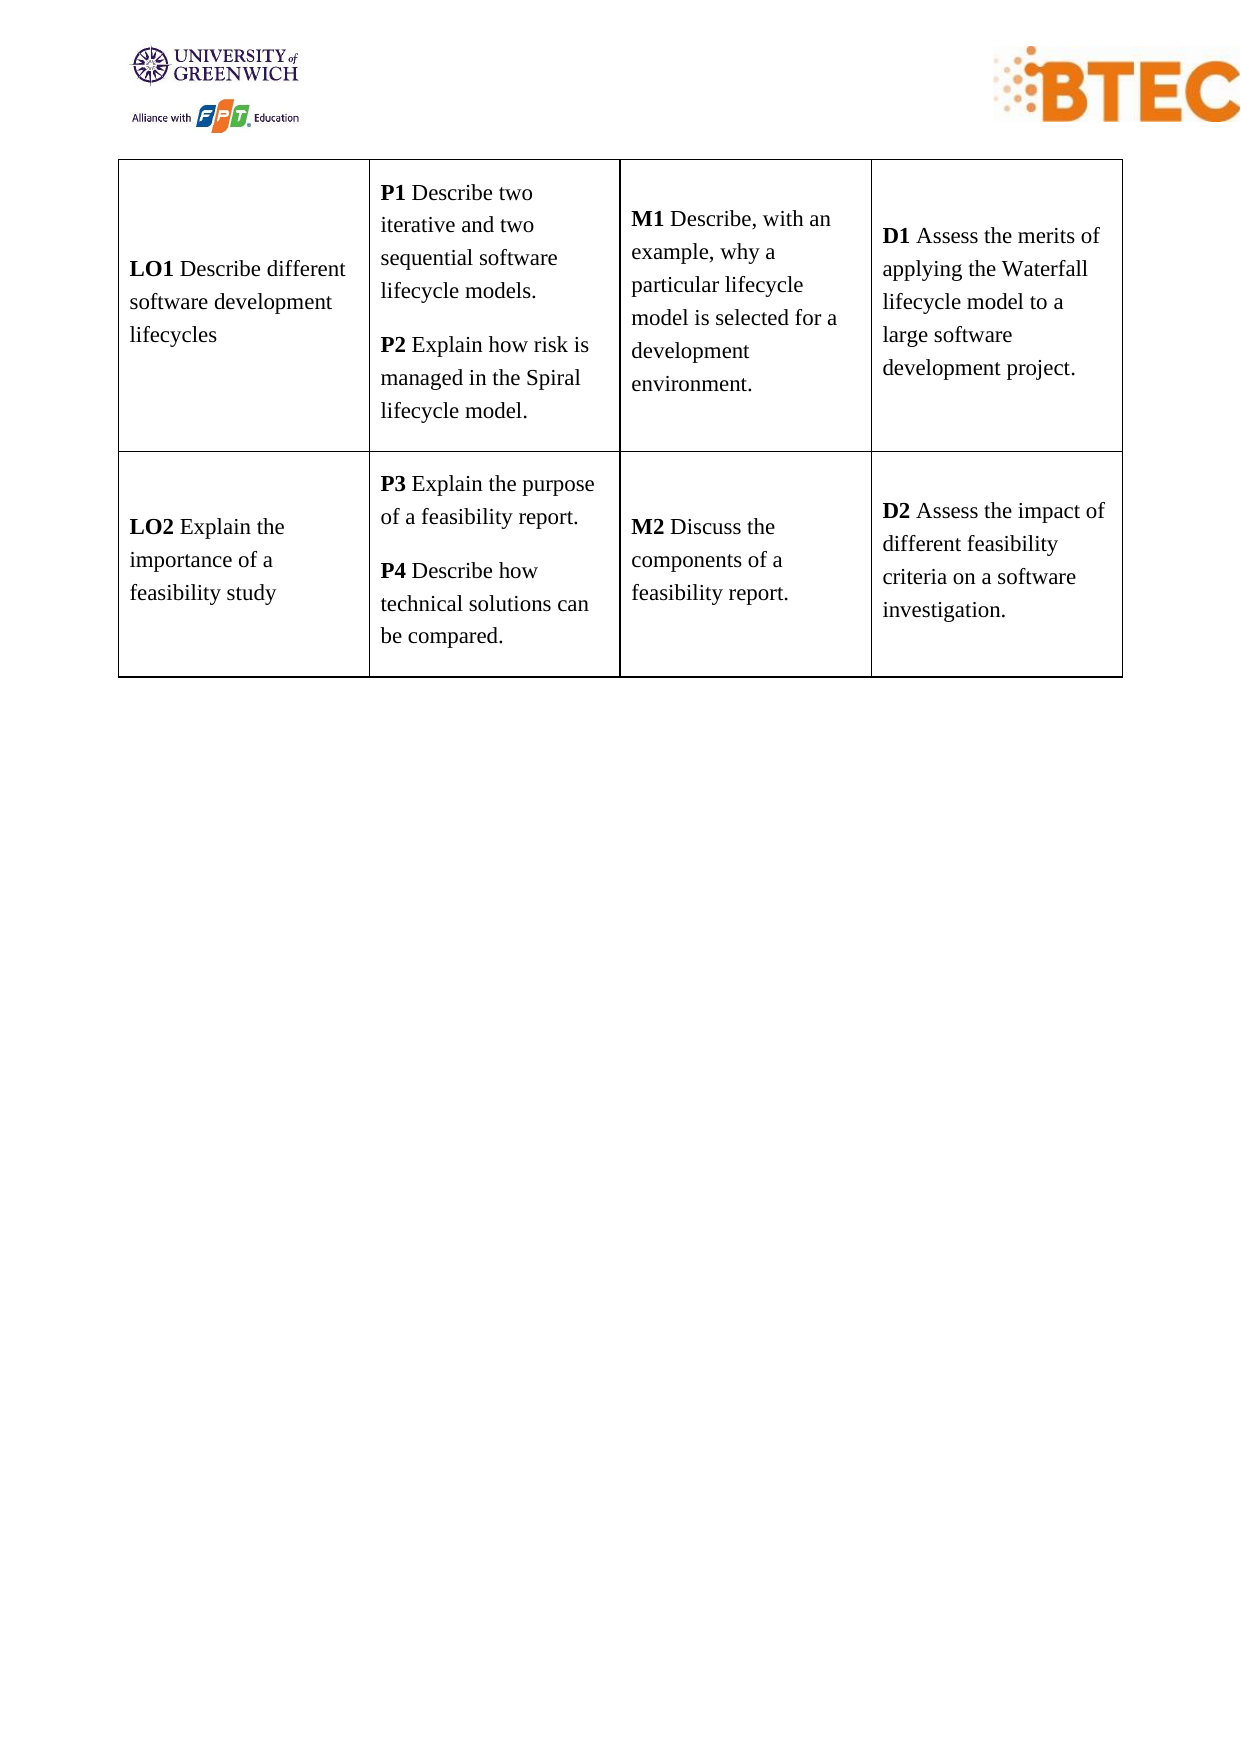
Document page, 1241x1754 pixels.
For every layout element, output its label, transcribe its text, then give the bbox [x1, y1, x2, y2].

table_cell M2 Discuss the components of a feasibility report. [621, 452, 871, 676]
table_cell D2 Assess the impact of different feasibility criteria on a software investigation. [872, 452, 1122, 676]
picture [118, 32, 311, 144]
table_cell P3 Explain the purpose of a feasibility report. P4 Describe how technical solutions can be compared. [370, 452, 619, 676]
table_cell D1 Assess the merits of applying the Waterfall lifecycle model to a large software development project. [872, 160, 1122, 451]
table_cell M1 Describe, with an example, why a particular lifecycle model is selected for a development environment. [621, 160, 871, 451]
table_cell P1 Describe two iterative and two sequential software lifecycle models. P2 Explain how risk is managed in the Spiral lifecycle model. [370, 160, 619, 451]
table_cell LO1 Describe different software development lifecycles [119, 160, 369, 451]
picture [993, 46, 1241, 122]
table_cell LO2 Explain the importance of a feasibility study [119, 452, 369, 676]
